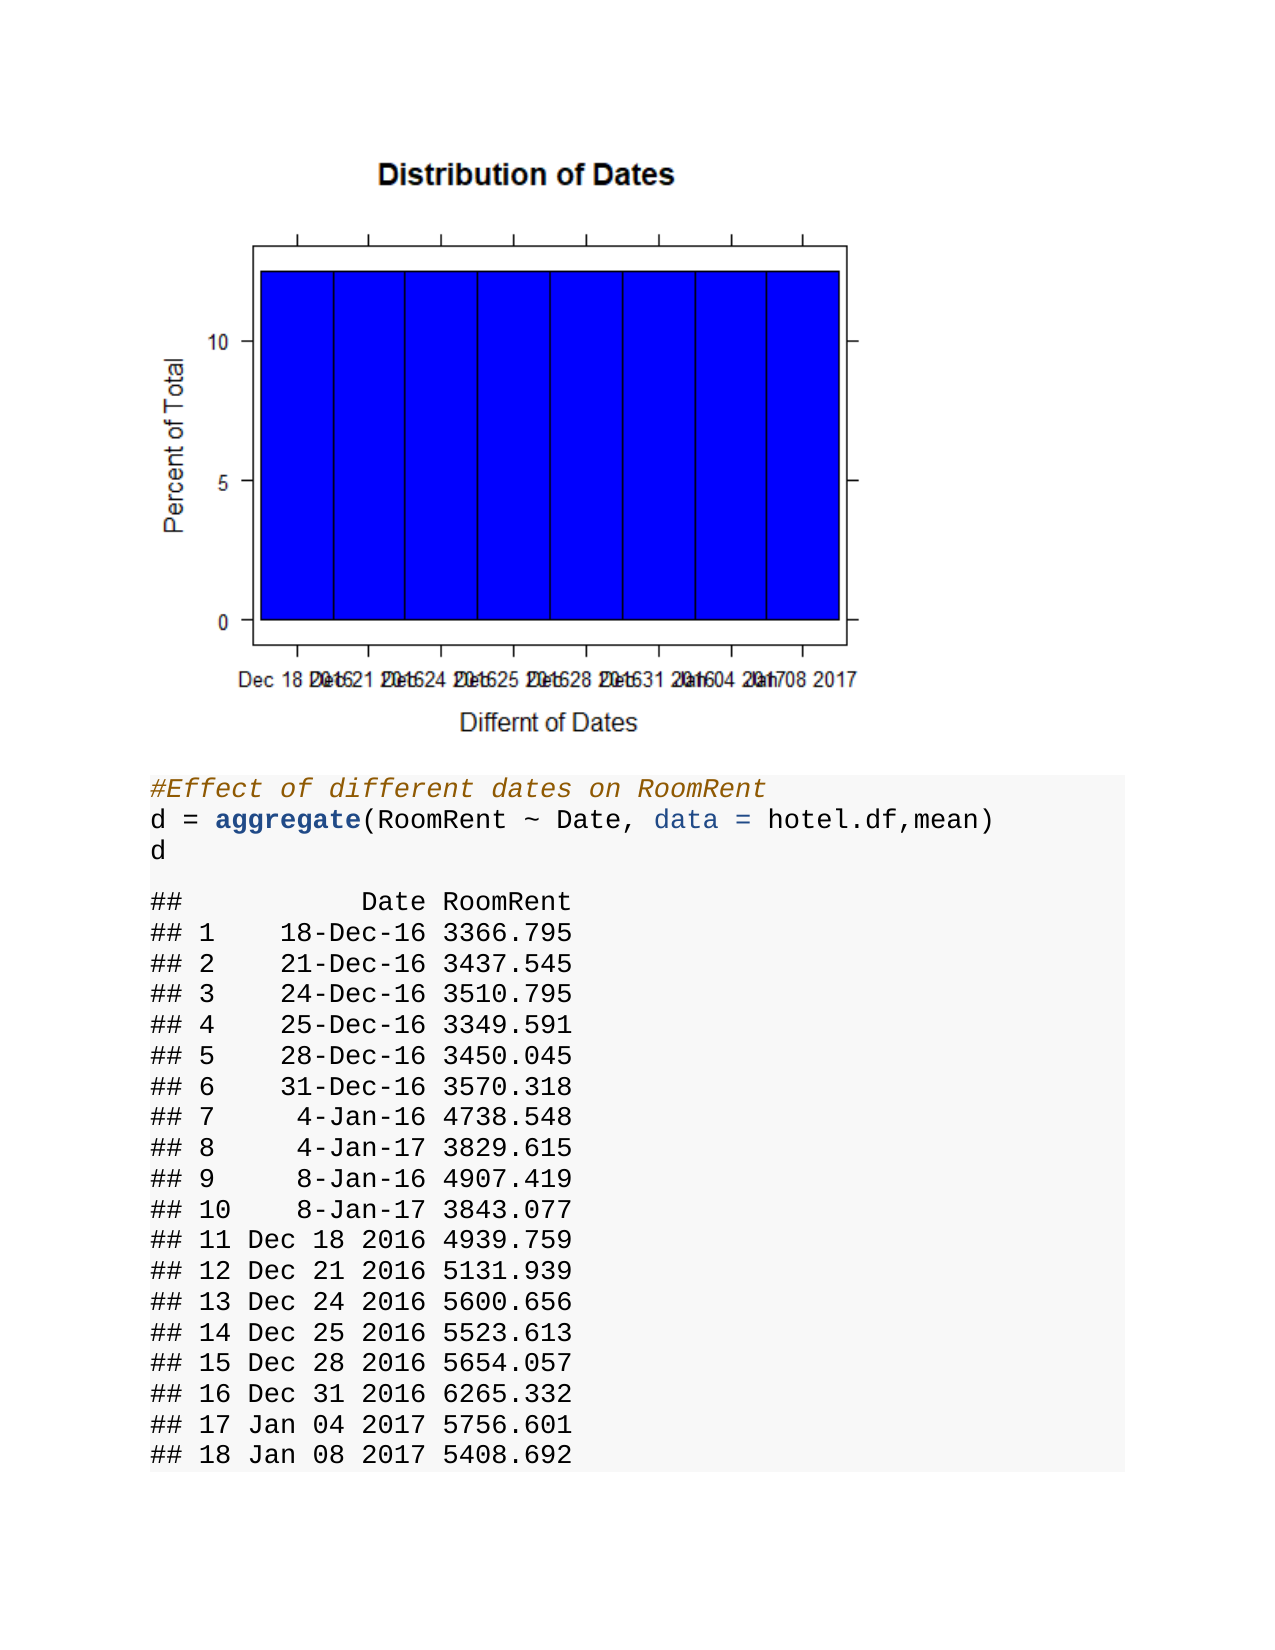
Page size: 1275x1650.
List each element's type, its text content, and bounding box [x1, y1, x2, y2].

text #Effect of different dates on RoomRent d = aggregate(RoomRent ~ Date, data = hotel.df,mean) d [166, 775, 1125, 867]
picture [150, 150, 908, 757]
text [150, 888, 1125, 1472]
